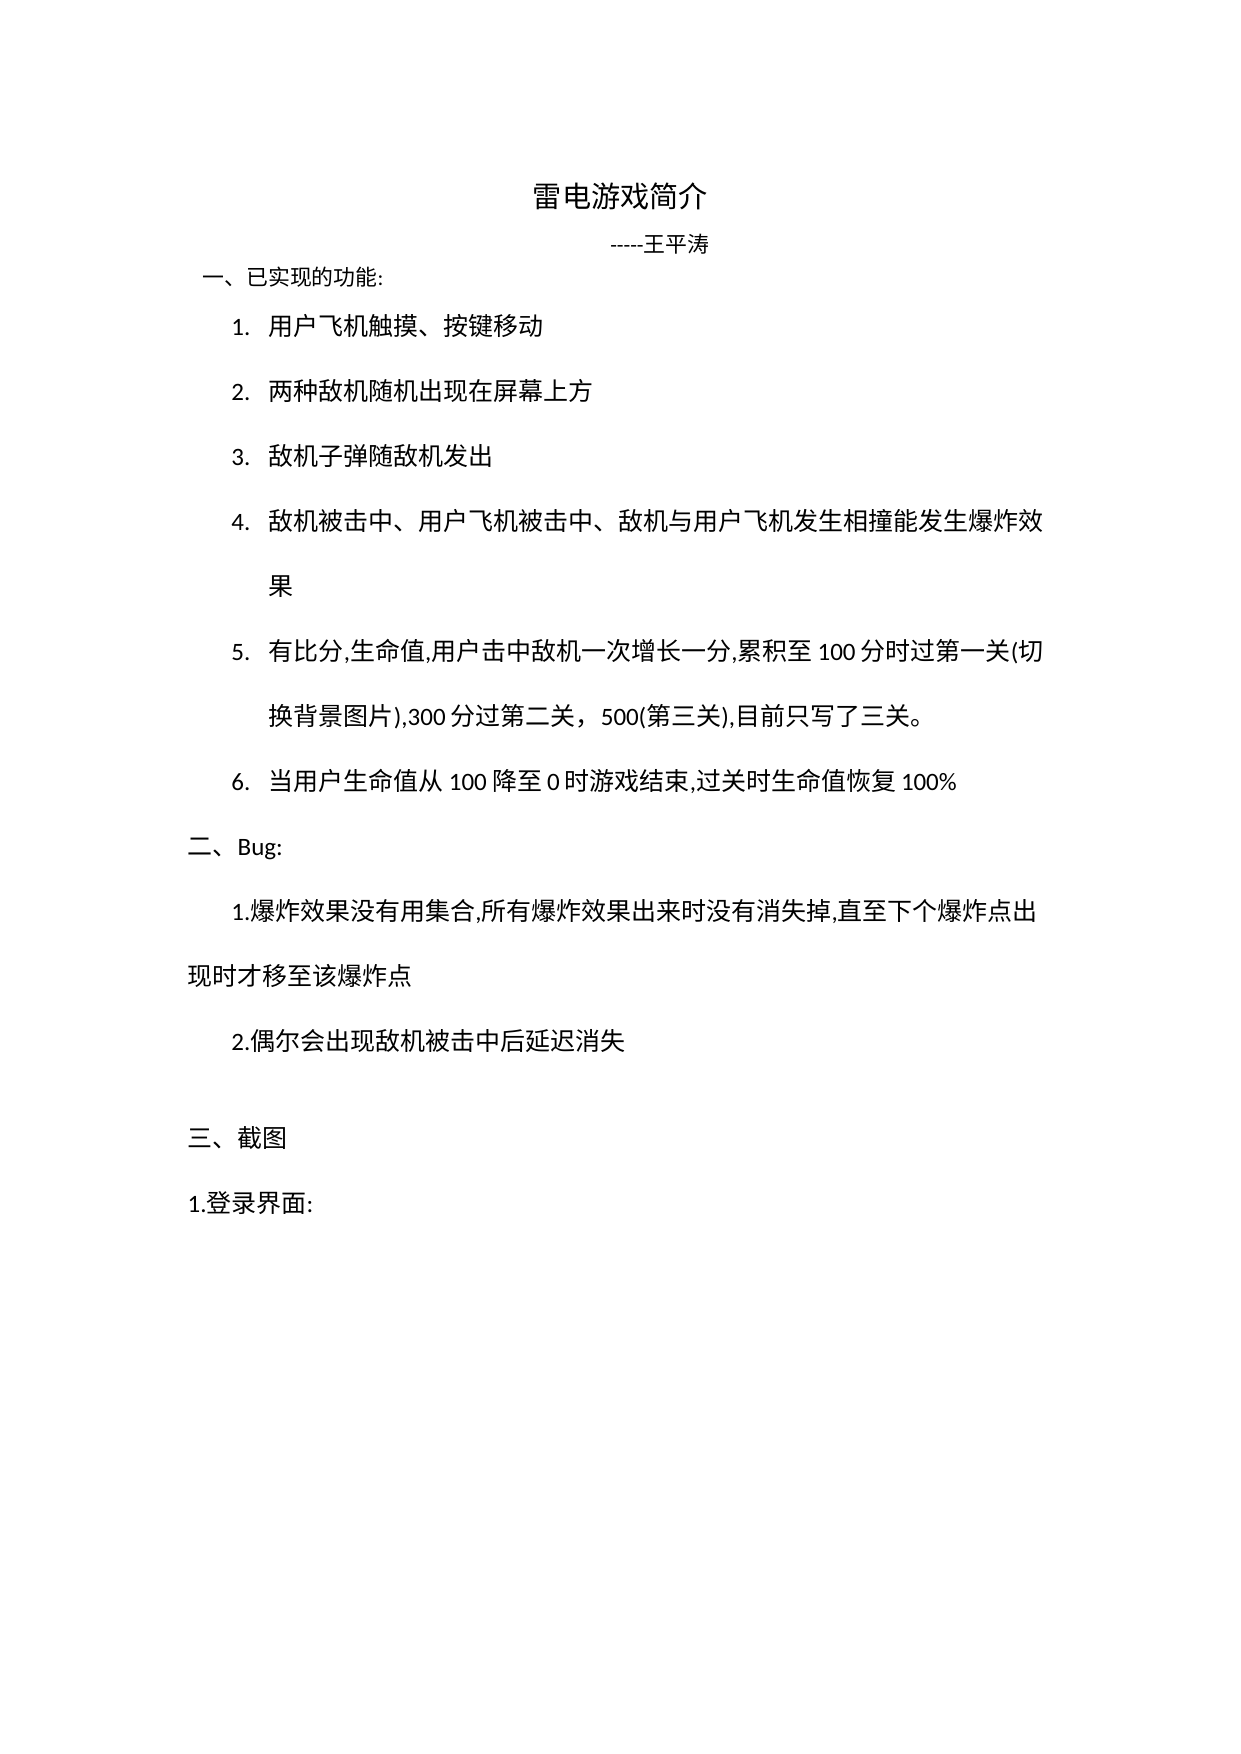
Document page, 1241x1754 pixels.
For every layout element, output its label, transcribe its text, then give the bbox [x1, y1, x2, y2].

list 有比分,生命值,用户击中敌机一次增长一分,累积至100分时过第一关(切换背景图片),300分过第二关，500(第三关),目前只写了三关。 [231, 617, 1053, 747]
list 敌机子弹随敌机发出 [231, 422, 1053, 487]
text 雷电游戏简介 [187, 162, 1053, 227]
text 一、已实现的功能: [202, 259, 1053, 292]
list 用户飞机触摸、按键移动 [231, 292, 1053, 357]
text 1.登录界面: [187, 1169, 1053, 1234]
list 当用户生命值从100降至0时游戏结束,过关时生命值恢复100% [231, 747, 1053, 812]
text 2.偶尔会出现敌机被击中后延迟消失 [187, 1007, 1053, 1072]
text -----王平涛 [187, 227, 1053, 259]
text 1.爆炸效果没有用集合,所有爆炸效果出来时没有消失掉,直至下个爆炸点出现时才移至该爆炸点 [187, 877, 1053, 1007]
text 三、截图 [187, 1104, 1053, 1169]
list 敌机被击中、用户飞机被击中、敌机与用户飞机发生相撞能发生爆炸效果 [231, 487, 1053, 617]
text 二、Bug: [187, 812, 1053, 877]
list 两种敌机随机出现在屏幕上方 [231, 357, 1053, 422]
